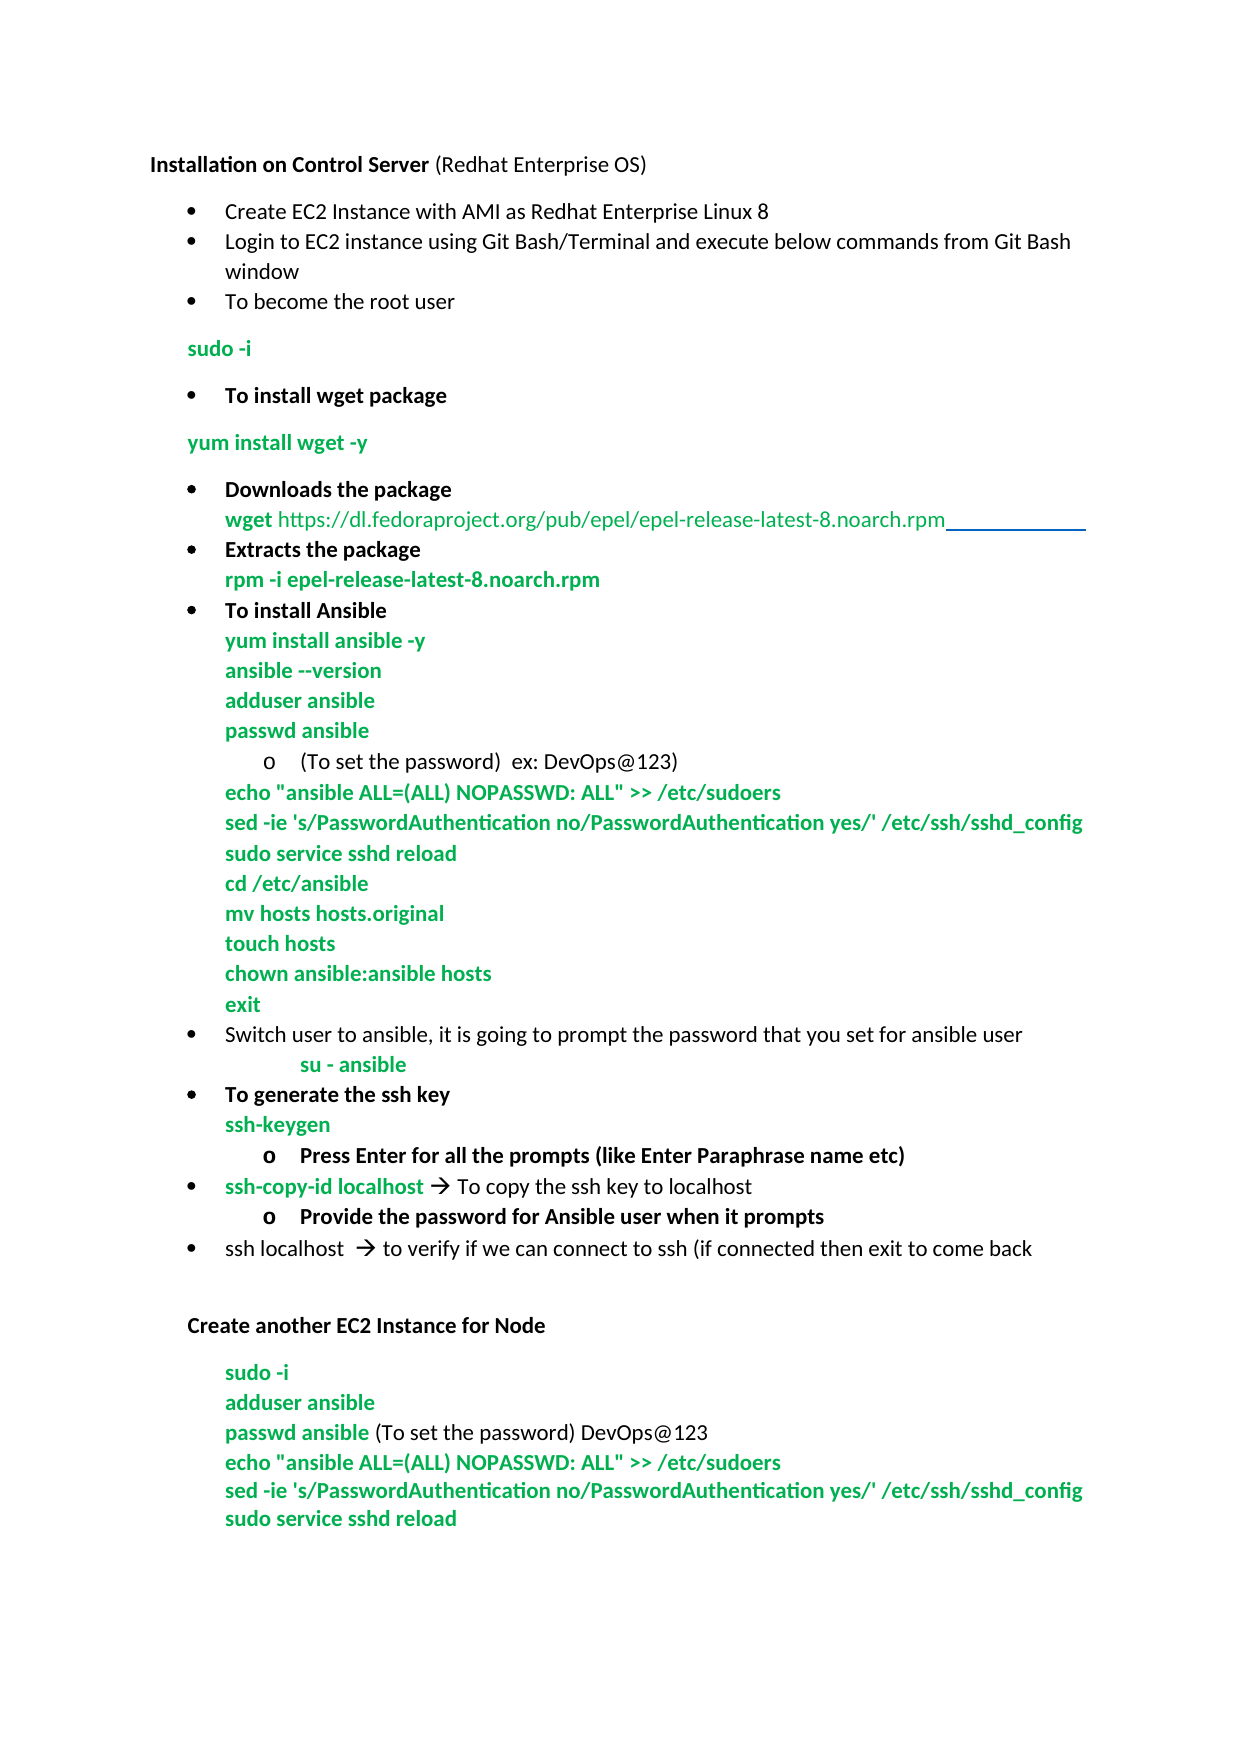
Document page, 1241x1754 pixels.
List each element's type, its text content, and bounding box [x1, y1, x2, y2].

list passwd ansible (To set the password) DevOps@123 [225, 1418, 1090, 1446]
list chown ansible:ansible hosts [225, 959, 1090, 988]
text yum install wget -y [150, 428, 1090, 456]
list Login to EC2 instance using Git Bash/Terminal and execute below commands from Git Bash window [187, 227, 1090, 285]
list sudo -i [225, 1358, 1090, 1386]
list To install wget package [187, 381, 1090, 409]
list adduser ansible [225, 1388, 1090, 1416]
list ssh localhost to verify if we can connect to ssh (if connected then exit to come back [187, 1234, 1090, 1262]
list sudo service sshd reload [225, 839, 1090, 867]
list echo "ansible ALL=(ALL) NOPASSWD: ALL" >> /etc/sudoers [225, 778, 1090, 806]
list Downloads the package [187, 475, 1090, 503]
text Create another EC2 Instance for Node [187, 1311, 1090, 1339]
list echo "ansible ALL=(ALL) NOPASSWD: ALL" >> /etc/sudoers [225, 1448, 1090, 1477]
list sed -ie 's/PasswordAuthentication no/PasswordAuthentication yes/' /etc/ssh/sshd_config [225, 1477, 1090, 1504]
list To become the root user [187, 287, 1090, 316]
list cd /etc/ansible [225, 869, 1090, 897]
text Installation on Control Server (Redhat Enterprise OS) [150, 150, 1090, 178]
list passwd ansible [225, 717, 1090, 745]
list ssh-copy-id localhost To copy the ssh key to localhost [187, 1172, 1090, 1200]
text sudo -i [187, 334, 1090, 362]
list su - ansible [225, 1050, 1090, 1078]
list Press Enter for all the prompts (like Enter Paraphrase name etc) [262, 1141, 1090, 1170]
list Create EC2 Instance with AMI as Redhat Enterprise Linux 8 [187, 197, 1090, 225]
list sudo service sshd reload [225, 1504, 1090, 1533]
list ansible --version [225, 656, 1090, 684]
list To generate the ssh key [187, 1080, 1090, 1108]
list adduser ansible [225, 686, 1090, 714]
list (To set the password) ex: DevOps@123) [262, 747, 1090, 776]
list sed -ie 's/PasswordAuthentication no/PasswordAuthentication yes/' /etc/ssh/sshd_config [225, 808, 1090, 837]
list Extracts the package [187, 535, 1090, 563]
list yum install ansible -y [225, 626, 1090, 654]
list To install Ansible [187, 596, 1090, 624]
list wget https://dl.fedoraproject.org/pub/epel/epel-release-latest-8.noarch.rpm [225, 505, 1090, 533]
list Switch user to ansible, it is going to prompt the password that you set for ansible user [187, 1020, 1090, 1048]
list ssh-keygen [225, 1111, 1090, 1139]
list exit [225, 990, 1090, 1018]
list rpm -i epel-release-latest-8.noarch.rpm [225, 566, 1090, 594]
list mv hosts hosts.original [225, 899, 1090, 927]
list Provide the password for Ansible user when it prompts [262, 1202, 1090, 1232]
list touch hosts [225, 929, 1090, 957]
